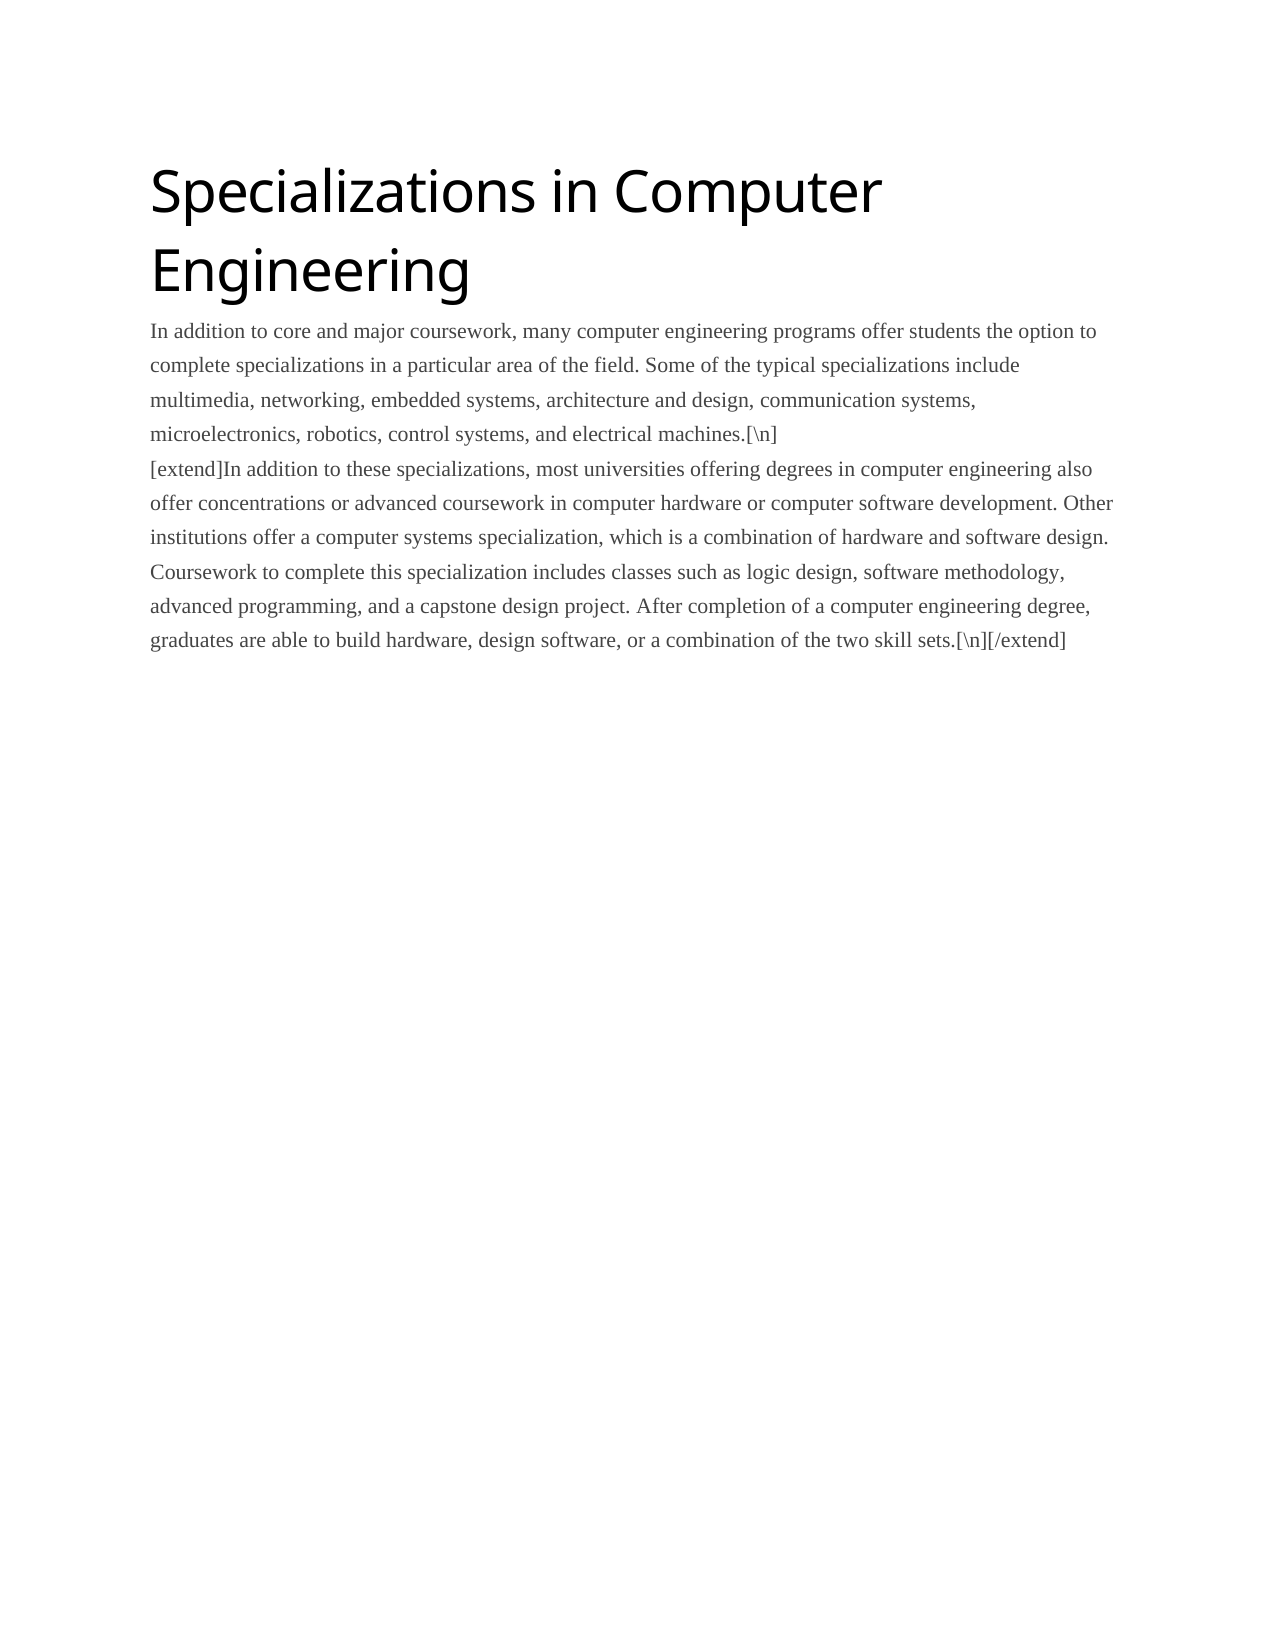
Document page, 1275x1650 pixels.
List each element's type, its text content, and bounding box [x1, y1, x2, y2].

text In addition to core and major coursework, many computer engineering programs offer students the option to complete specializations in a particular area of the field. Some of the typical specializations include multimedia, networking, embedded systems, architecture and design, communication systems, microelectronics, robotics, control systems, and electrical machines.[\n] [150, 309, 1125, 446]
title Specializations in Computer Engineering [150, 150, 1125, 309]
text [extend]In addition to these specializations, most universities offering degrees in computer engineering also offer concentrations or advanced coursework in computer hardware or computer software development. Other institutions offer a computer systems specialization, which is a combination of hardware and software design. Coursework to complete this specialization includes classes such as logic design, software methodology, advanced programming, and a capstone design project. After completion of a computer engineering degree, graduates are able to build hardware, design software, or a combination of the two skill sets.[\n][/extend] [150, 446, 1125, 653]
